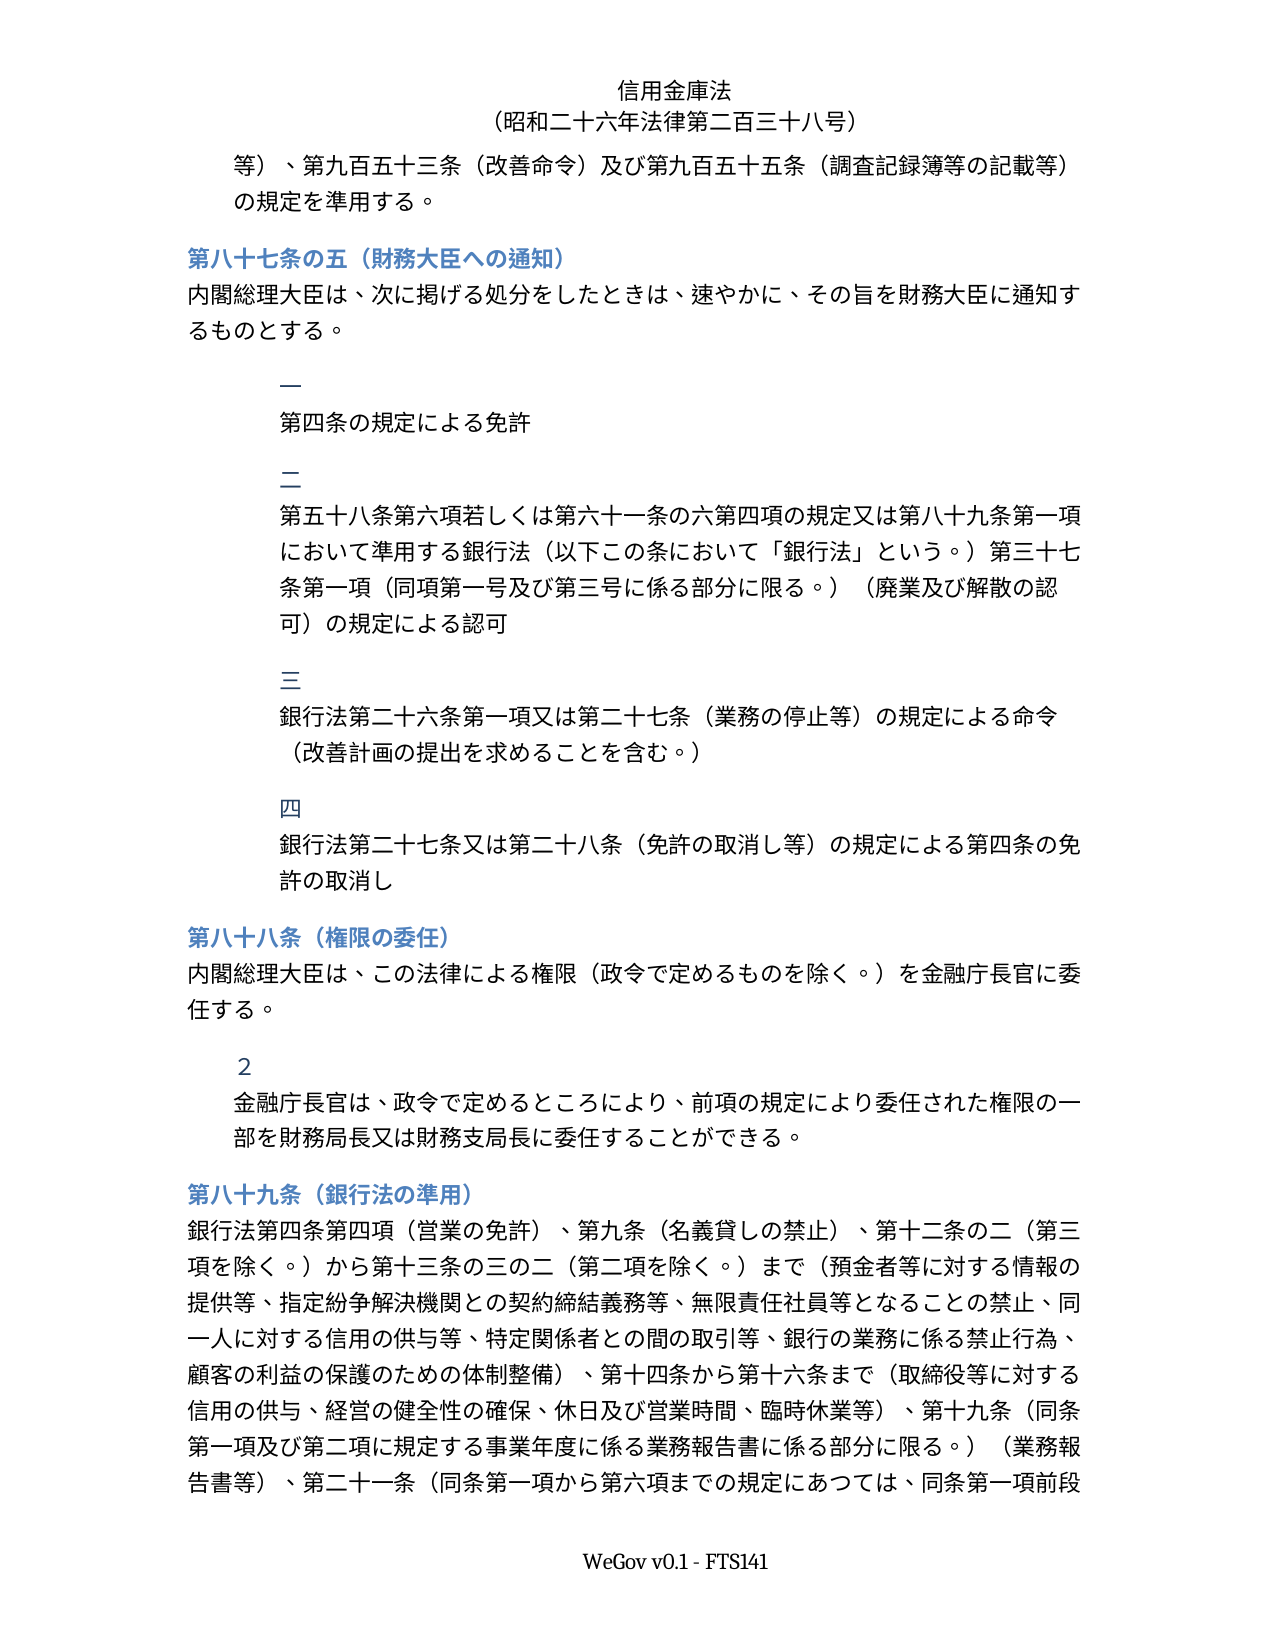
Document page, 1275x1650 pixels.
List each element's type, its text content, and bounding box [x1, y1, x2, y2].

subtitle 第八十七条の五（財務大臣への通知） [187, 243, 1087, 274]
text 第四条の規定による免許 [279, 407, 1087, 438]
text 銀行法第二十六条第一項又は第二十七条（業務の停止等）の規定による命令（改善計画の提出を求めることを含む。） [279, 701, 1087, 768]
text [233, 150, 1087, 217]
subtitle 三 [279, 664, 1087, 696]
subtitle 第八十八条（権限の委任） [187, 922, 1087, 953]
subtitle 四 [279, 793, 1087, 824]
subtitle 二 [279, 464, 1087, 495]
text 銀行法第二十七条又は第二十八条（免許の取消し等）の規定による第四条の免許の取消し [279, 829, 1087, 896]
subtitle 一 [279, 371, 1087, 403]
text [187, 1215, 1087, 1498]
text 内閣総理大臣は、この法律による権限（政令で定めるものを除く。）を金融庁長官に委任する。 [187, 958, 1087, 1025]
text 第五十八条第六項若しくは第六十一条の六第四項の規定又は第八十九条第一項において準用する銀行法（以下この条において「銀行法」という。）第三十七条第一項（同項第一号及び第三号に係る部分に限る。）（廃業及び解散の認可）の規定による認可 [279, 500, 1087, 639]
text 金融庁長官は、政令で定めるところにより、前項の規定により委任された権限の一部を財務局長又は財務支局長に委任することができる。 [233, 1086, 1087, 1154]
text 内閣総理大臣は、次に掲げる処分をしたときは、速やかに、その旨を財務大臣に通知するものとする。 [187, 279, 1087, 346]
subtitle 第八十九条（銀行法の準用） [187, 1179, 1087, 1210]
subtitle ２ [233, 1051, 1087, 1082]
